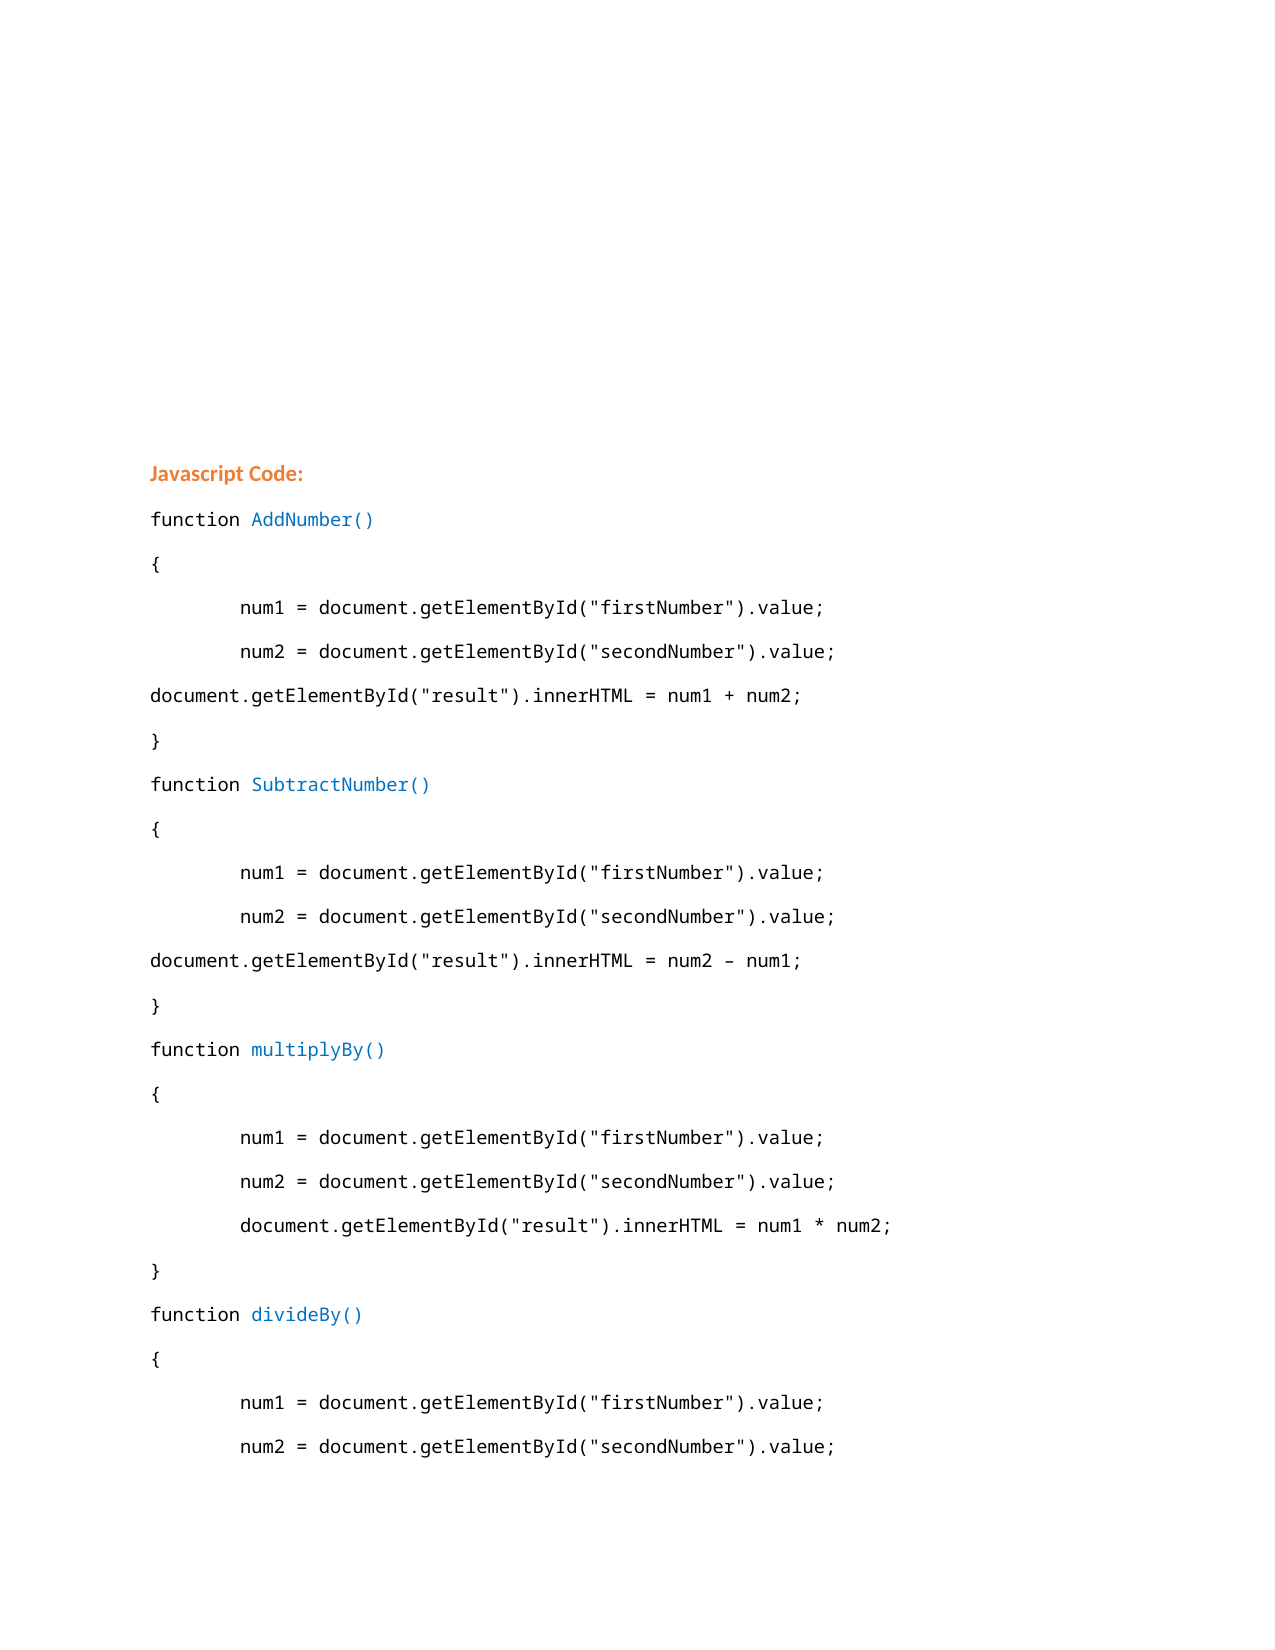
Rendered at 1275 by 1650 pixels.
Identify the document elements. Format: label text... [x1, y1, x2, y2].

text function SubtractNumber() [150, 771, 1125, 797]
text } [150, 992, 1125, 1017]
text function AddNumber() [150, 506, 1125, 532]
text num2 = document.getElementById("secondNumber").value; [150, 903, 1125, 929]
text { [150, 550, 1125, 576]
text num2 = document.getElementById("secondNumber").value; [150, 638, 1125, 664]
text } [150, 727, 1125, 752]
text num1 = document.getElementById("firstNumber").value; [150, 594, 1125, 620]
text function multiplyBy() [150, 1036, 1125, 1062]
text } [150, 1257, 1125, 1282]
text num1 = document.getElementById("firstNumber").value; [150, 1389, 1125, 1415]
text num2 = document.getElementById("secondNumber").value; [150, 1433, 1125, 1459]
text document.getElementById("result").innerHTML = num1 + num2; [150, 683, 1125, 708]
text function divideBy() [150, 1301, 1125, 1327]
text num1 = document.getElementById("firstNumber").value; [150, 859, 1125, 885]
text { [150, 815, 1125, 841]
text { [150, 1080, 1125, 1106]
text num2 = document.getElementById("secondNumber").value; [150, 1168, 1125, 1194]
text document.getElementById("result").innerHTML = num2 – num1; [150, 948, 1125, 973]
text { [150, 1345, 1125, 1371]
text num1 = document.getElementById("firstNumber").value; [150, 1124, 1125, 1150]
text Javascript Code: [150, 459, 1125, 487]
text document.getElementById("result").innerHTML = num1 * num2; [150, 1213, 1125, 1238]
